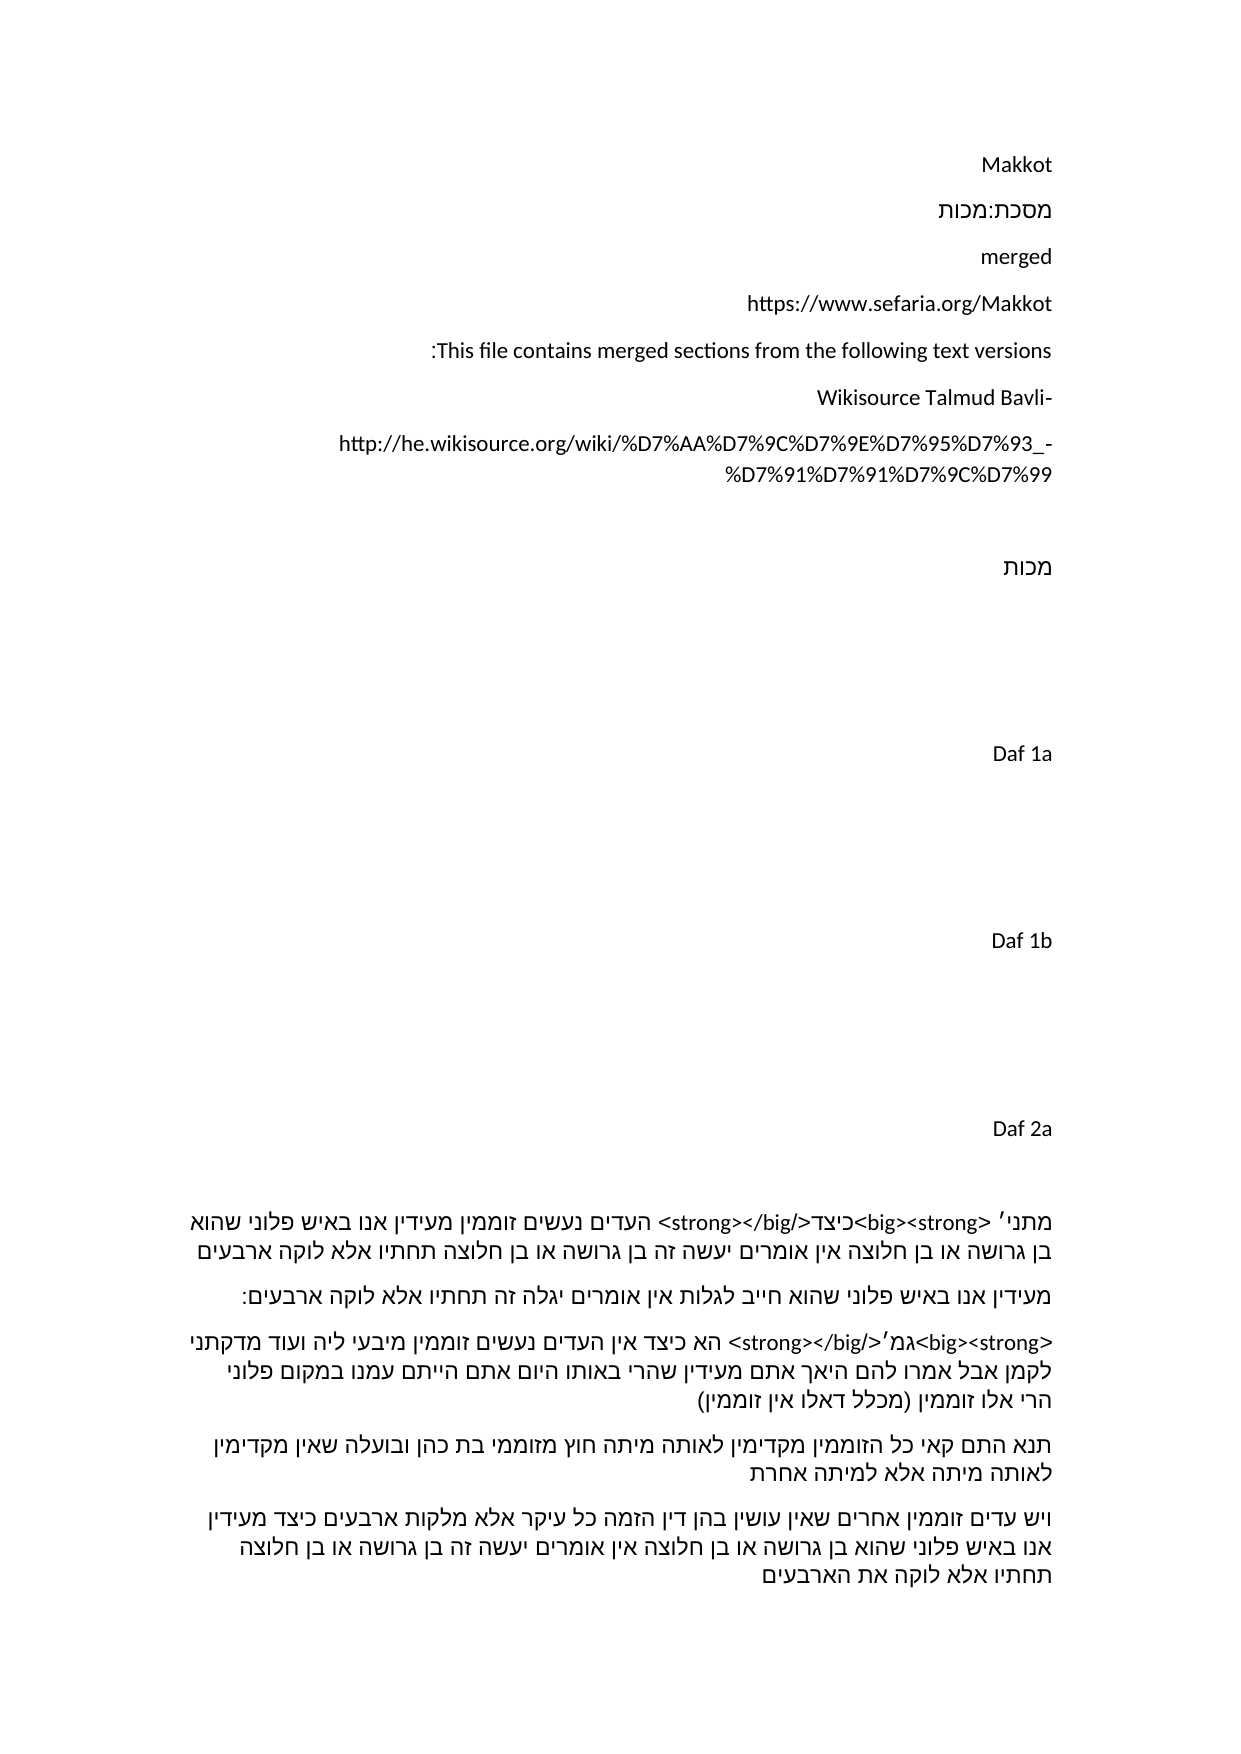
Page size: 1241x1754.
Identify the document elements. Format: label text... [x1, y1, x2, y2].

text merged [187, 242, 1053, 270]
text <big><strong>גמ׳</strong></big> הא כיצד אין העדים נעשים זוממין מיבעי ליה ועוד מדקתני לקמן אבל אמרו להם היאך אתם מעידין שהרי באותו היום אתם הייתם עמנו במקום פלוני הרי אלו זוממין (מכלל דאלו אין זוממין) [187, 1328, 1053, 1413]
text -Wikisource Talmud Bavli [187, 383, 1053, 411]
text Daf 2a [187, 1114, 1053, 1142]
text מתני׳ <big><strong>כיצד</strong></big> העדים נעשים זוממין מעידין אנו באיש פלוני שהוא בן גרושה או בן חלוצה אין אומרים יעשה זה בן גרושה או בן חלוצה תחתיו אלא לוקה ארבעים [187, 1208, 1053, 1264]
text תנא התם קאי כל הזוממין מקדימין לאותה מיתה חוץ מזוממי בת כהן ובועלה שאין מקדימין לאותה מיתה אלא למיתה אחרת [187, 1432, 1053, 1487]
text https://www.sefaria.org/Makkot [187, 289, 1053, 317]
text ויש עדים זוממין אחרים שאין עושין בהן דין הזמה כל עיקר אלא מלקות ארבעים כיצד מעידין אנו באיש פלוני שהוא בן גרושה או בן חלוצה אין אומרים יעשה זה בן גרושה או בן חלוצה תחתיו אלא לוקה את הארבעים [187, 1505, 1053, 1589]
text מסכת:מכות [187, 197, 1053, 223]
text This file contains merged sections from the following text versions: [187, 336, 1053, 364]
text Makkot [187, 150, 1053, 178]
text Daf 1a [187, 739, 1053, 767]
text -http://he.wikisource.org/wiki/%D7%AA%D7%9C%D7%9E%D7%95%D7%93_%D7%91%D7%91%D7%9C%D7%99 [187, 429, 1053, 488]
text מכות [187, 553, 1053, 580]
text Daf 1b [187, 927, 1053, 955]
text מעידין אנו באיש פלוני שהוא חייב לגלות אין אומרים יגלה זה תחתיו אלא לוקה ארבעים: [187, 1283, 1053, 1309]
